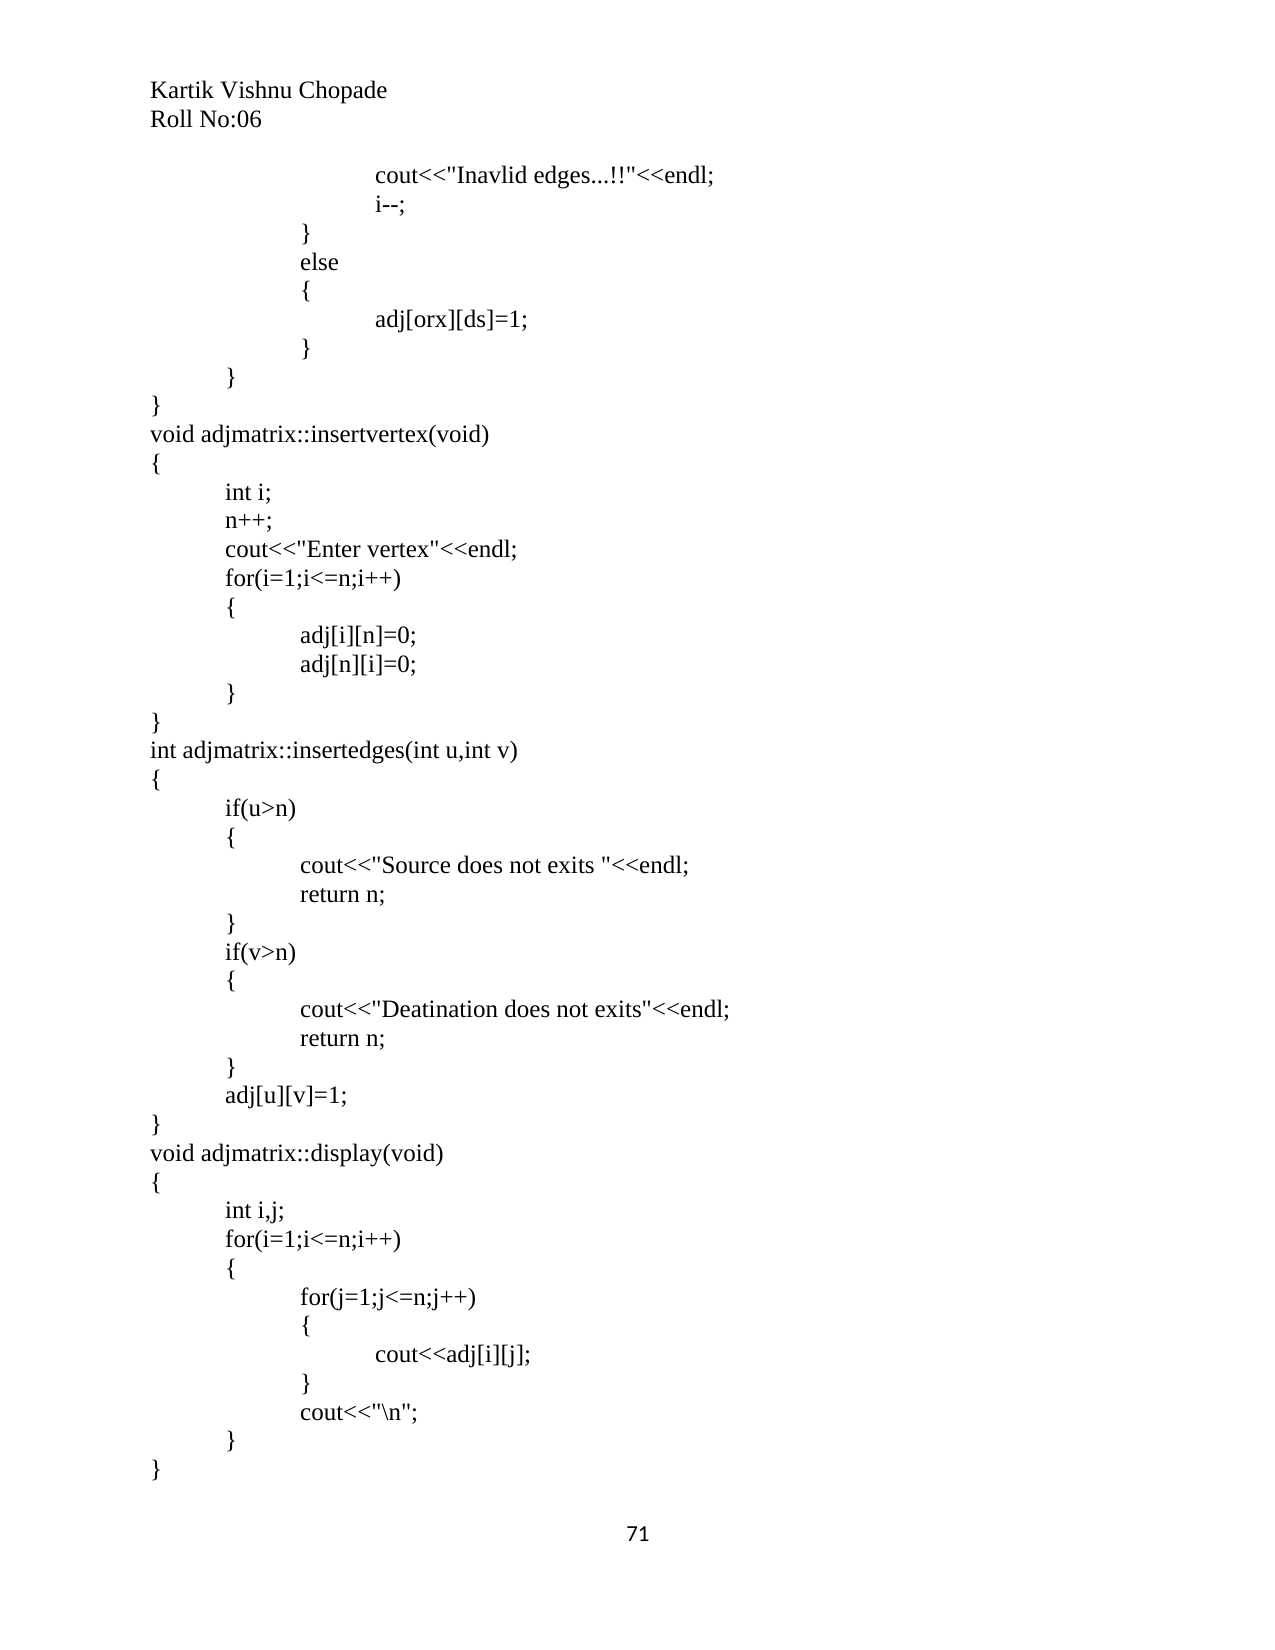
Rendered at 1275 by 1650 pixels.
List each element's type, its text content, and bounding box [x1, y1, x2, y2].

text { [150, 764, 1125, 793]
text cout<<"Source does not exits "<<endl; [225, 851, 1125, 879]
text adj[i][n]=0; [225, 621, 1125, 649]
text void adjmatrix::insertvertex(void) [150, 419, 1125, 448]
text } [225, 333, 1125, 362]
text else [225, 247, 1125, 276]
text } [225, 218, 1125, 247]
text } [225, 1368, 1125, 1397]
text int adjmatrix::insertedges(int u,int v) [150, 736, 1125, 764]
text } [150, 1454, 1125, 1483]
text cout<<"Inavlid edges...!!"<<endl; [300, 161, 1125, 189]
text cout<<adj[i][j]; [300, 1339, 1125, 1368]
text { [225, 1311, 1125, 1339]
text { [150, 966, 1125, 994]
text } [150, 1052, 1125, 1081]
text } [150, 678, 1125, 707]
text adj[u][v]=1; [150, 1081, 1125, 1109]
text if(v>n) [150, 937, 1125, 966]
text } [150, 707, 1125, 736]
text void adjmatrix::display(void) [150, 1138, 1125, 1167]
text } [150, 1426, 1125, 1454]
text int i,j; [150, 1196, 1125, 1224]
text adj[orx][ds]=1; [300, 304, 1125, 333]
text { [225, 276, 1125, 304]
text { [150, 1167, 1125, 1196]
text { [150, 1253, 1125, 1282]
text return n; [300, 1023, 1125, 1052]
text n++; [150, 506, 1125, 534]
text } [150, 1109, 1125, 1138]
text { [150, 448, 1125, 477]
text for(i=1;i<=n;i++) [150, 563, 1125, 592]
text { [150, 822, 1125, 851]
text adj[n][i]=0; [225, 649, 1125, 678]
text i--; [300, 189, 1125, 218]
text { [150, 592, 1125, 621]
text for(j=1;j<=n;j++) [225, 1282, 1125, 1311]
text } [150, 391, 1125, 419]
text for(i=1;i<=n;i++) [150, 1224, 1125, 1253]
text } [150, 362, 1125, 391]
text return n; [225, 879, 1125, 908]
text cout<<"Enter vertex"<<endl; [150, 534, 1125, 563]
text } [150, 908, 1125, 937]
text cout<<"\n"; [225, 1397, 1125, 1426]
text if(u>n) [150, 793, 1125, 822]
text int i; [150, 477, 1125, 506]
text cout<<"Deatination does not exits"<<endl; [225, 994, 1125, 1023]
